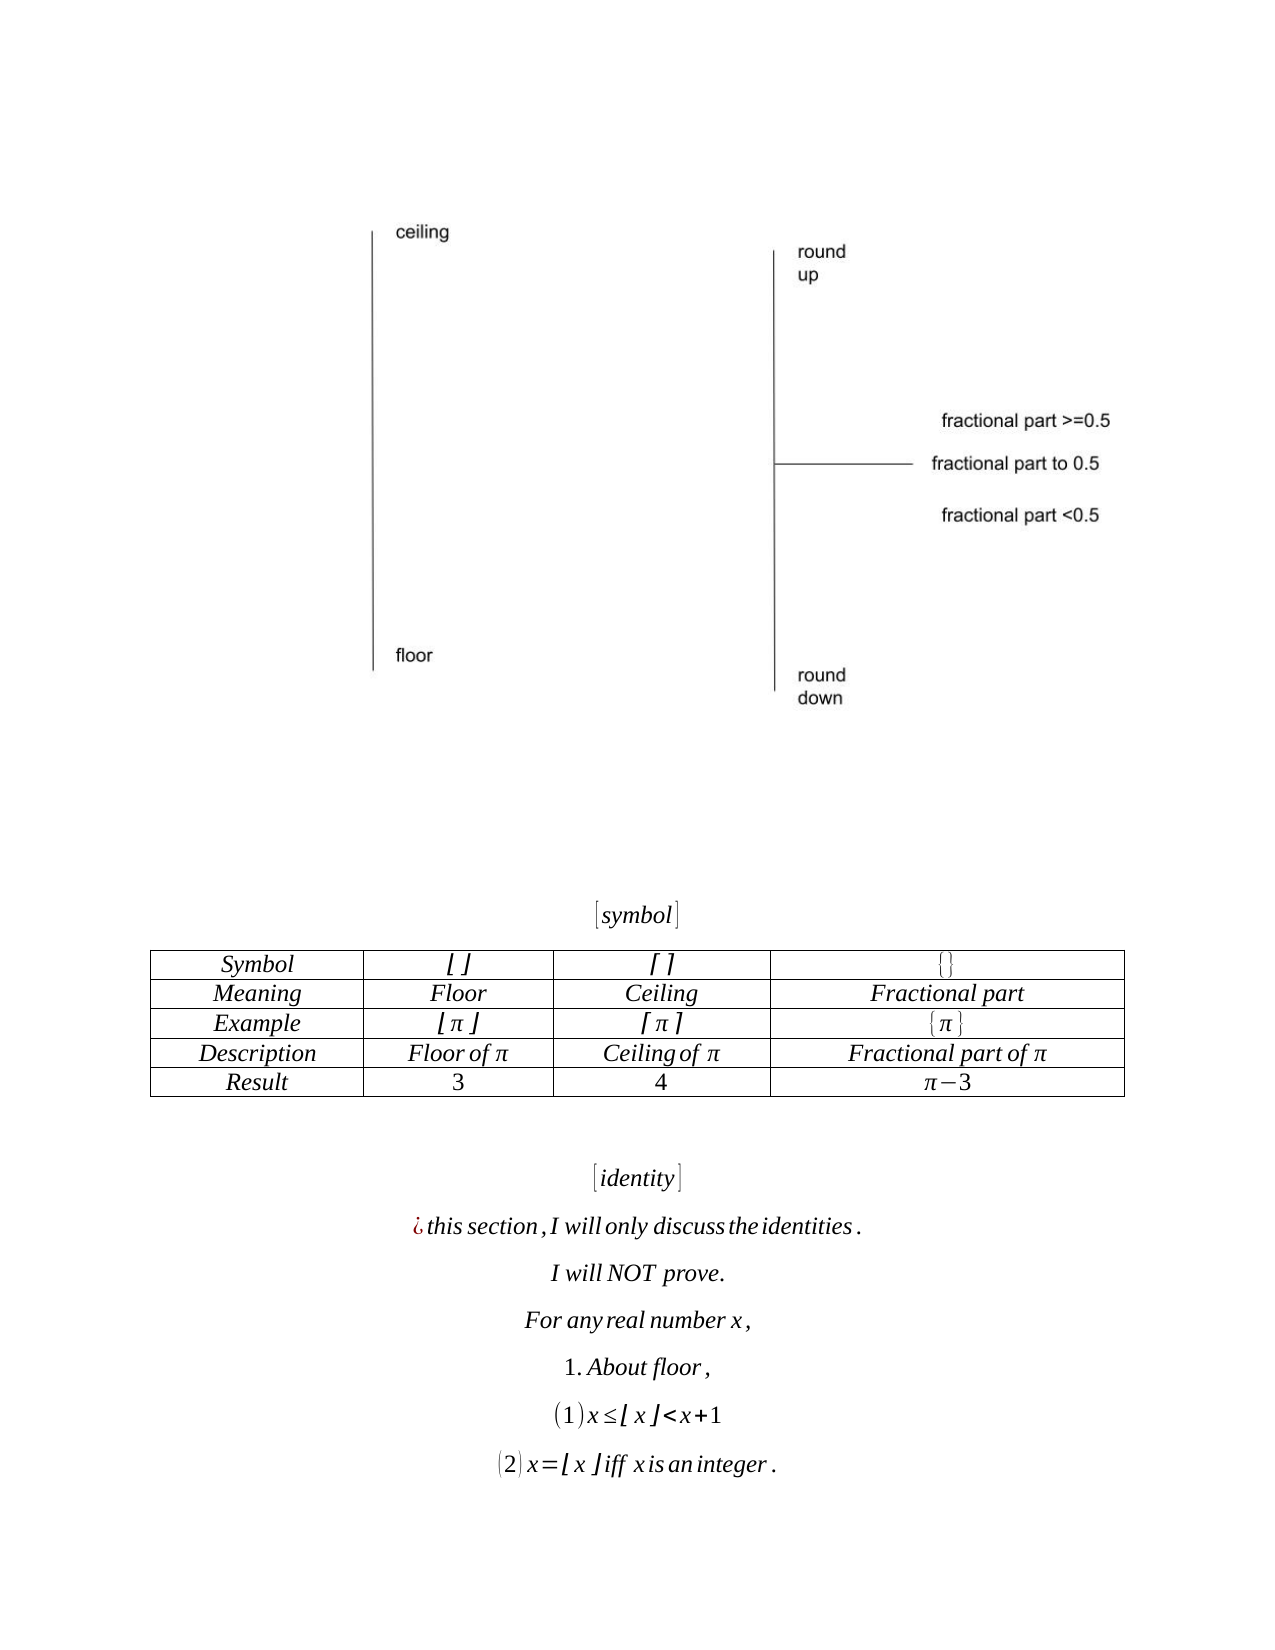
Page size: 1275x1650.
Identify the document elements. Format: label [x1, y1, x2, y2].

table_header [771, 951, 1124, 979]
table_cell [771, 980, 1124, 1008]
table_cell [364, 1068, 553, 1096]
picture [150, 150, 1125, 882]
table_cell [771, 1039, 1124, 1067]
table_cell [151, 980, 363, 1008]
table_cell [151, 1068, 363, 1096]
table_cell [771, 1009, 1124, 1038]
table_cell [554, 980, 770, 1008]
table_cell [151, 1039, 363, 1067]
table_header [554, 951, 770, 979]
table_cell [554, 1009, 770, 1038]
table_header [364, 951, 553, 979]
table_cell [364, 980, 553, 1008]
table_cell [151, 1009, 363, 1038]
table_cell [554, 1068, 770, 1096]
table_cell [554, 1039, 770, 1067]
table_cell [364, 1009, 553, 1038]
table_cell [771, 1068, 1124, 1096]
table_header [151, 951, 363, 979]
table_cell [364, 1039, 553, 1067]
